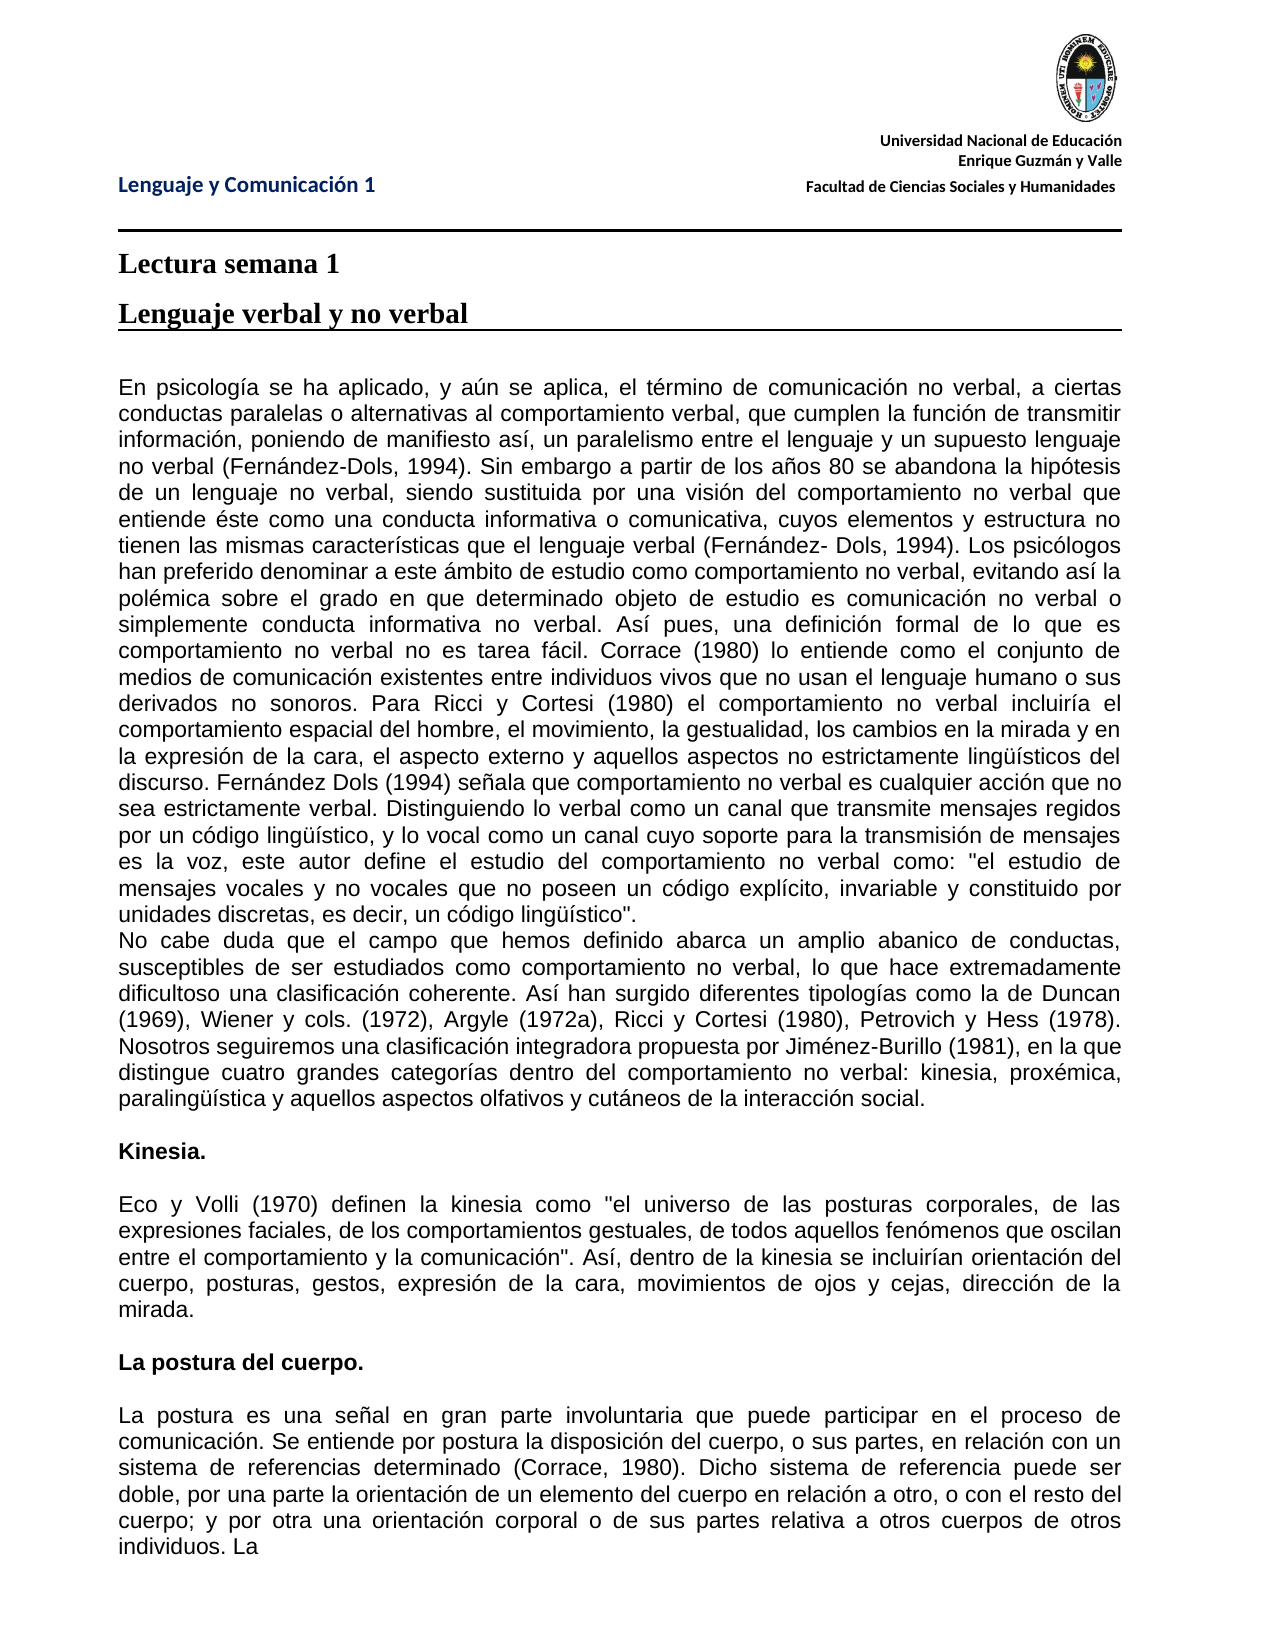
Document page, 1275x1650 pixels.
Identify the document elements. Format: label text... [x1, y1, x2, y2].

text La postura es una señal en gran parte involuntaria que puede participar en el proceso de comunicación. Se entiende por postura la disposición del cuerpo, o sus partes, en relación con un sistema de referencias determinado (Corrace, 1980). Dicho sistema de referencia puede ser doble, por una parte la orientación de un elemento del cuerpo en relación a otro, o con el resto del cuerpo; y por otra una orientación corporal o de sus partes relativa a otros cuerpos de otros individuos. La [118, 1402, 1122, 1560]
text Lectura semana 1 [118, 246, 1122, 279]
text La postura del cuerpo. [118, 1349, 1122, 1375]
text Lenguaje verbal y no verbal [118, 296, 1122, 329]
text Kinesia. [118, 1138, 1122, 1164]
text En psicología se ha aplicado, y aún se aplica, el término de comunicación no verbal, a ciertas conductas paralelas o alternativas al comportamiento verbal, que cumplen la función de transmitir información, poniendo de manifiesto así, un paralelismo entre el lenguaje y un supuesto lenguaje no verbal (Fernández-Dols, 1994). Sin embargo a partir de los años 80 se abandona la hipótesis de un lenguaje no verbal, siendo sustituida por una visión del comportamiento no verbal que entiende éste como una conducta informativa o comunicativa, cuyos elementos y estructura no tienen las mismas características que el lenguaje verbal (Fernández- Dols, 1994). Los psicólogos han preferido denominar a este ámbito de estudio como comportamiento no verbal, evitando así la polémica sobre el grado en que determinado objeto de estudio es comunicación no verbal o simplemente conducta informativa no verbal. Así pues, una definición formal de lo que es comportamiento no verbal no es tarea fácil. Corrace (1980) lo entiende como el conjunto de medios de comunicación existentes entre individuos vivos que no usan el lenguaje humano o sus derivados no sonoros. Para Ricci y Cortesi (1980) el comportamiento no verbal incluiría el comportamiento espacial del hombre, el movimiento, la gestualidad, los cambios en la mirada y en la expresión de la cara, el aspecto externo y aquellos aspectos no estrictamente lingüísticos del discurso. Fernández Dols (1994) señala que comportamiento no verbal es cualquier acción que no sea estrictamente verbal. Distinguiendo lo verbal como un canal que transmite mensajes regidos por un código lingüístico, y lo vocal como un canal cuyo soporte para la transmisión de mensajes es la voz, este autor define el estudio del comportamiento no verbal como: "el estudio de mensajes vocales y no vocales que no poseen un código explícito, invariable y constituido por unidades discretas, es decir, un código lingüístico". [118, 374, 1122, 927]
text No cabe duda que el campo que hemos definido abarca un amplio abanico de conductas, susceptibles de ser estudiados como comportamiento no verbal, lo que hace extremadamente dificultoso una clasificación coherente. Así han surgido diferentes tipologías como la de Duncan (1969), Wiener y cols. (1972), Argyle (1972a), Ricci y Cortesi (1980), Petrovich y Hess (1978). Nosotros seguiremos una clasificación integradora propuesta por Jiménez-Burillo (1981), en la que distingue cuatro grandes categorías dentro del comportamiento no verbal: kinesia, proxémica, paralingüística y aquellos aspectos olfativos y cutáneos de la interacción social. [118, 927, 1122, 1112]
text Eco y Volli (1970) definen la kinesia como "el universo de las posturas corporales, de las expresiones faciales, de los comportamientos gestuales, de todos aquellos fenómenos que oscilan entre el comportamiento y la comunicación". Así, dentro de la kinesia se incluirían orientación del cuerpo, posturas, gestos, expresión de la cara, movimientos de ojos y cejas, dirección de la mirada. [118, 1191, 1122, 1322]
